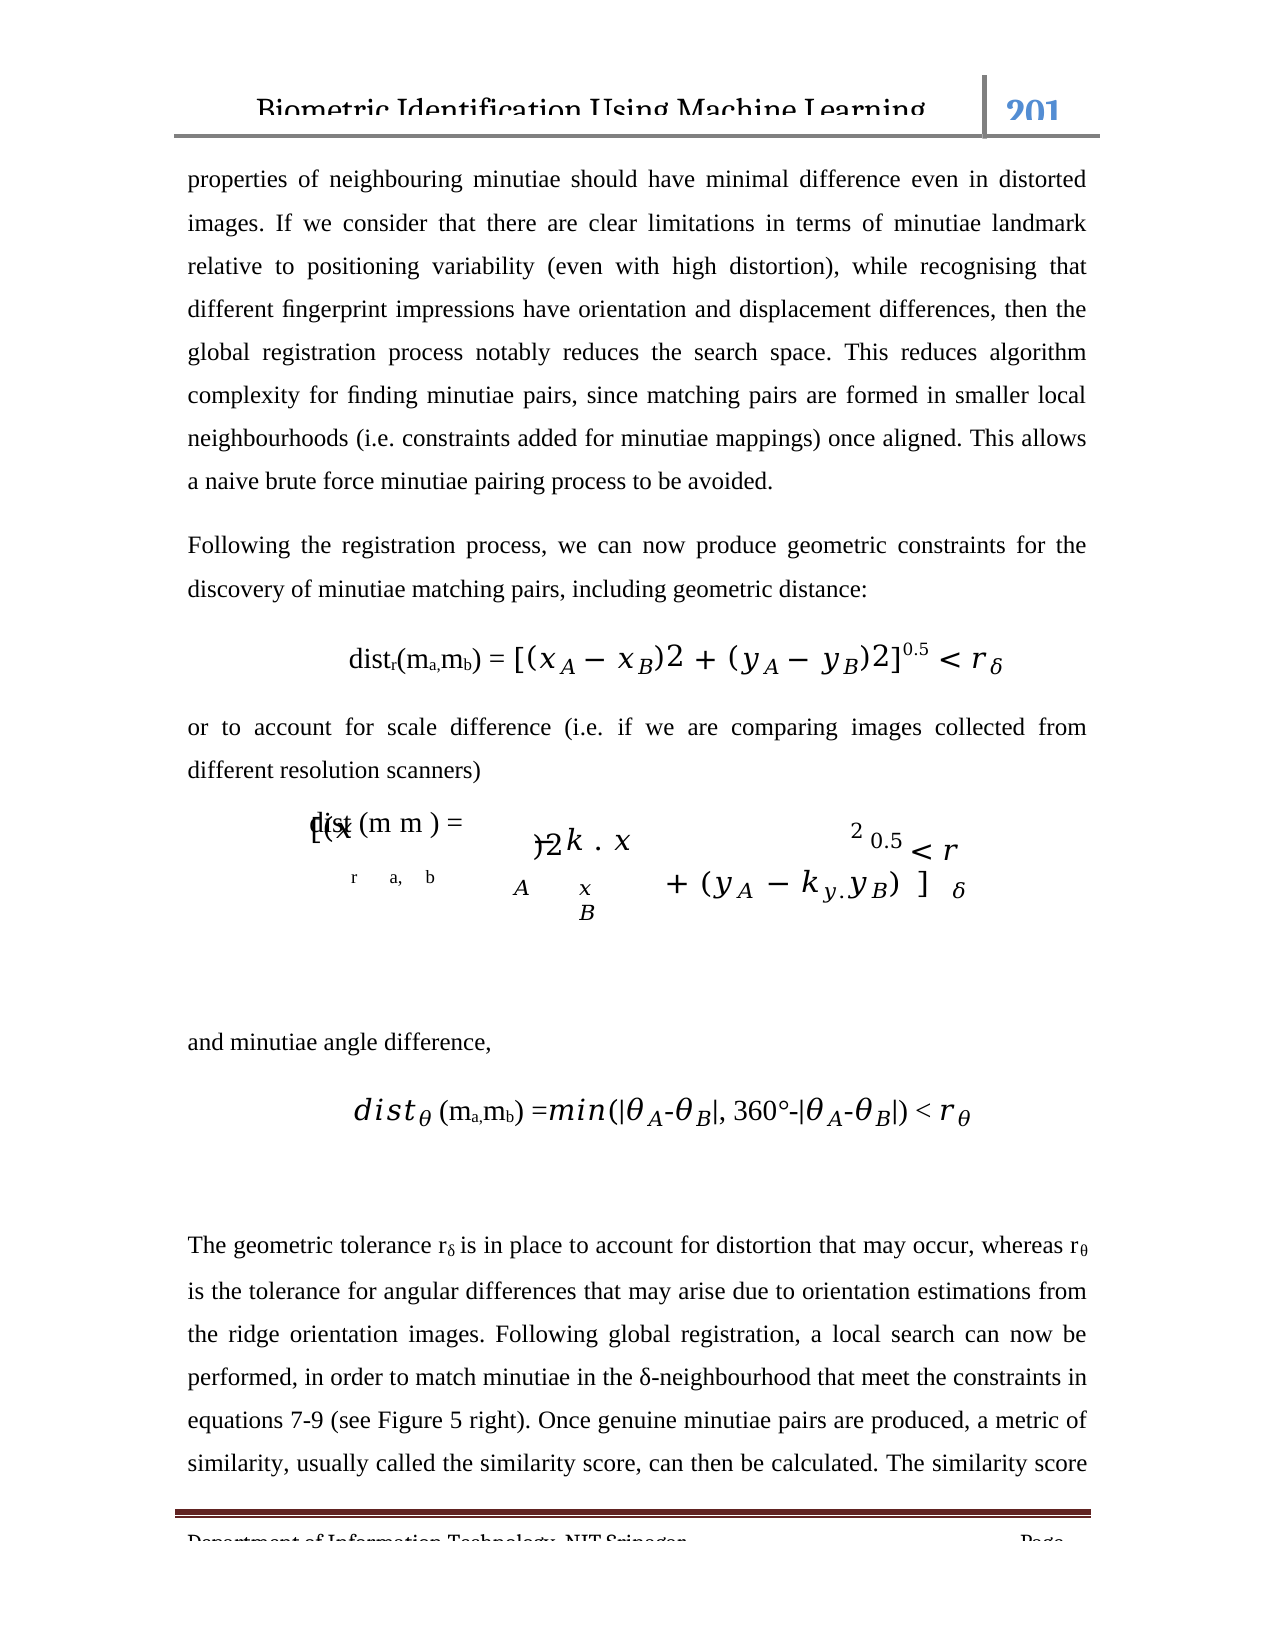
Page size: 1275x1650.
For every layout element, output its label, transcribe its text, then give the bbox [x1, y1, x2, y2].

text Following the registration process, we can now produce geometric constraints for the discovery of minutiae matching pairs, including geometric distance: [187, 531, 1087, 602]
text and minutiae angle difference, [187, 1027, 1142, 1056]
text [187, 1231, 1088, 1477]
text 2 0.5 < 𝑟 [850, 835, 1142, 851]
text or to account for scale difference (i.e. if we are comparing images collected from different resolution scanners) [187, 712, 1087, 784]
text r a, b [177, 866, 434, 887]
text distr(ma,mb) = [(𝑥𝐴 − 𝑥𝐵)2 + (𝑦𝐴 − 𝑦𝐵)2]0.5 < 𝑟𝛿 [349, 638, 1142, 679]
text properties of neighbouring minutiae should have minimal difference even in distorted images. If we consider that there are clear limitations in terms of minutiae landmark relative to positioning variability (even with high distortion), while recognising that different ﬁngerprint impressions have orientation and displacement differences, then the global registration process notably reduces the search space. This reduces algorithm complexity for ﬁnding minutiae pairs, since matching pairs are formed in smaller local neighbourhoods (i.e. constraints added for minutiae mappings) once aligned. This allows a naive brute force minutiae pairing process to be avoided. [187, 164, 1088, 495]
text + (𝑦𝐴 − 𝑘𝑦.𝑦𝐵) ] 𝛿 [665, 866, 1142, 899]
text 𝑑𝑖𝑠𝑡𝜃 (ma,mb) =𝑚𝑖𝑛(|𝜃𝐴-𝜃𝐵|, 360°-|𝜃𝐴-𝜃𝐵|) < 𝑟𝜃 [352, 1091, 1142, 1131]
text 𝐴 𝑥 𝐵 [511, 874, 631, 924]
